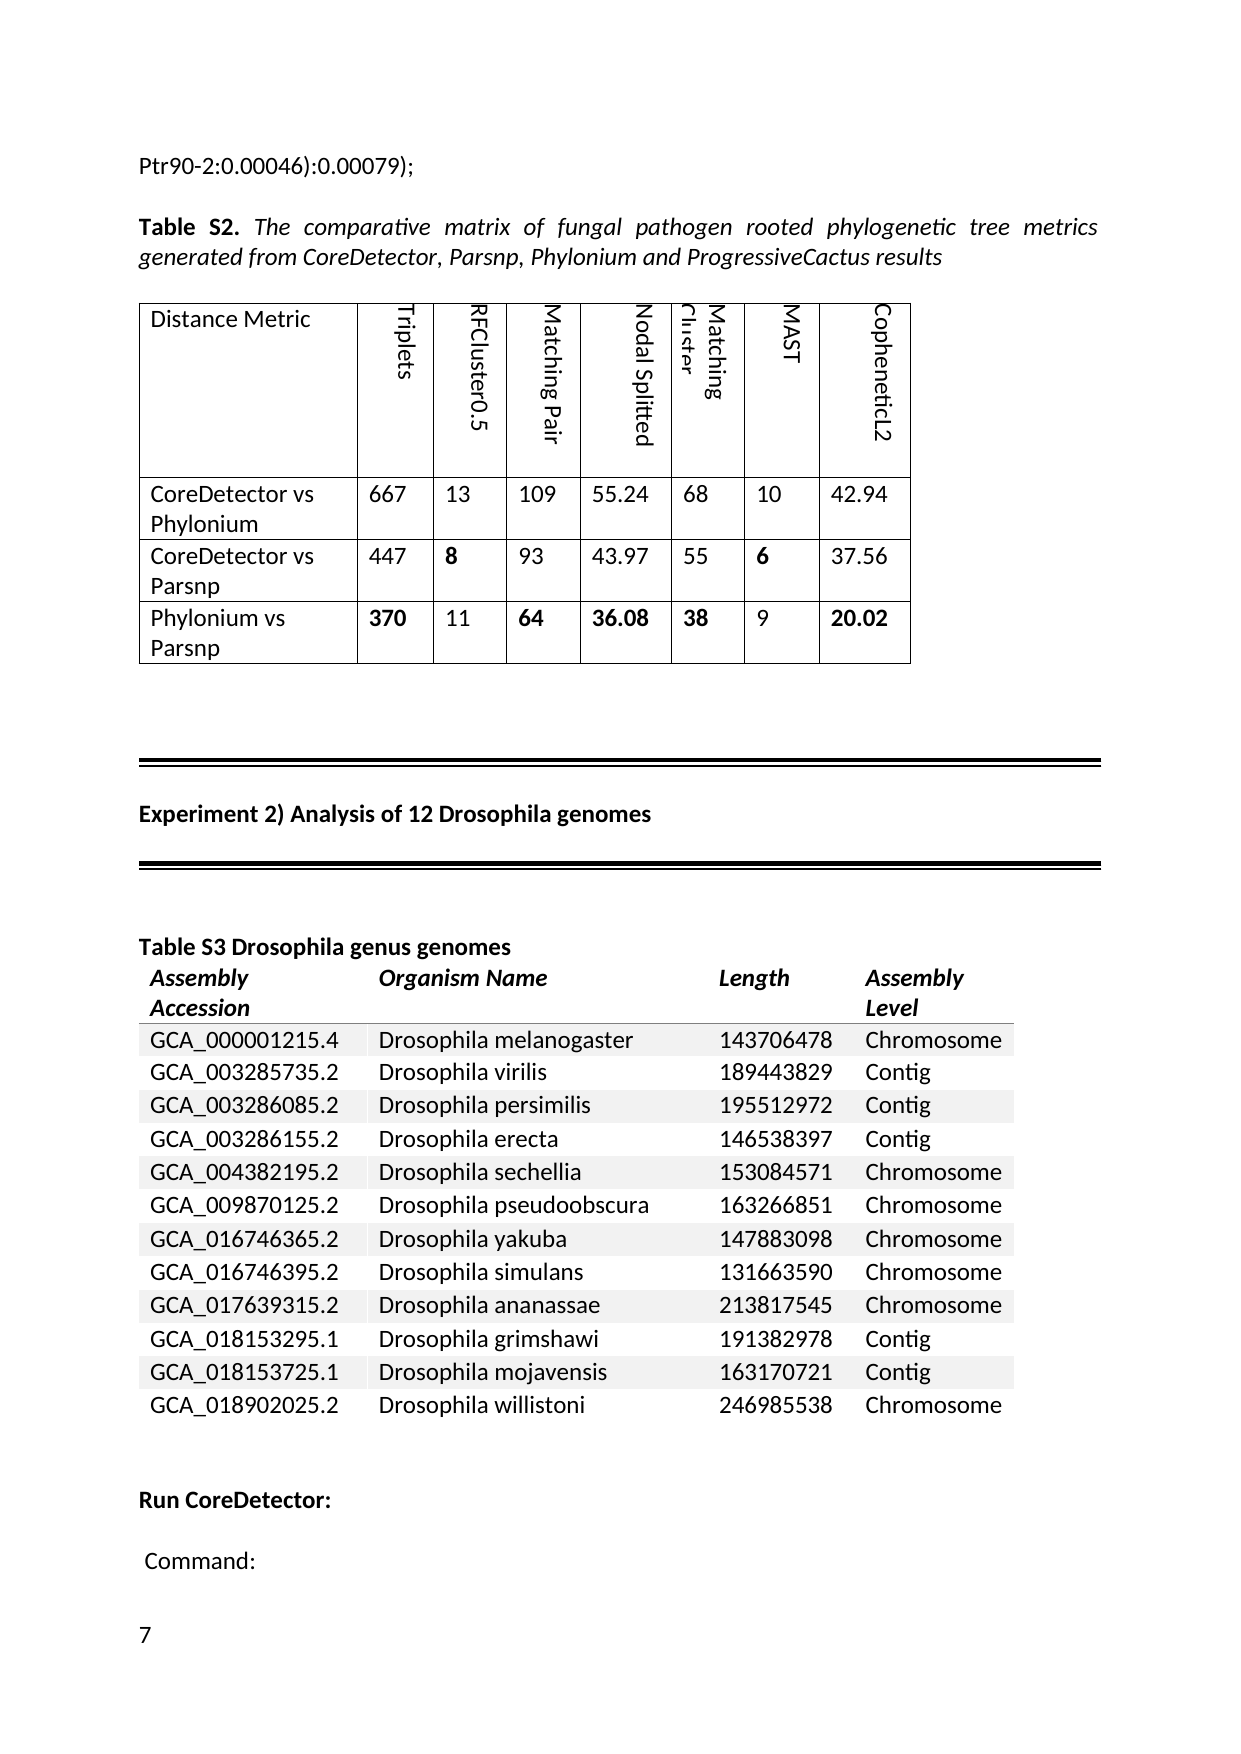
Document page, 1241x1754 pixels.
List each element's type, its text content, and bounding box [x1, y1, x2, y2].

table_cell Contig [854, 1090, 1014, 1123]
table_cell Contig [854, 1056, 1014, 1089]
text Ptr90-2:0.00046):0.00079); [139, 150, 1101, 181]
table_cell 55.24 [581, 478, 671, 539]
table_cell Chromosome [854, 1290, 1014, 1323]
table_cell 246985538 [708, 1390, 854, 1423]
table_header MAST [745, 304, 819, 477]
table_cell 36.08 [581, 602, 671, 663]
table_cell Drosophila mojavensis [368, 1356, 708, 1389]
table_cell 13 [434, 478, 506, 539]
table_cell 163170721 [708, 1356, 854, 1389]
table_cell Chromosome [854, 1223, 1014, 1256]
table_header Matching Cluster [672, 304, 744, 477]
table_cell GCA_017639315.2 [139, 1290, 367, 1323]
table_cell Drosophila sechellia [368, 1156, 708, 1189]
table_cell 55 [672, 540, 744, 601]
table_cell Chromosome [854, 1390, 1014, 1423]
table_cell Drosophila willistoni [368, 1390, 708, 1423]
table_cell CoreDetector vs Parsnp [140, 540, 357, 601]
table_cell Drosophila persimilis [368, 1090, 708, 1123]
table_cell Drosophila erecta [368, 1123, 708, 1156]
table_header CopheneticL2 [820, 304, 910, 477]
table_cell 9 [745, 602, 819, 663]
table_cell Contig [854, 1123, 1014, 1156]
table_cell GCA_016746395.2 [139, 1256, 367, 1289]
table_cell 189443829 [708, 1056, 854, 1089]
table_header Assembly Accession [139, 962, 367, 1023]
table_cell 109 [507, 478, 580, 539]
table_cell GCA_018902025.2 [139, 1390, 367, 1423]
text Table S3 Drosophila genus genomes [139, 931, 1101, 962]
table_cell 153084571 [708, 1156, 854, 1189]
table_cell 143706478 [708, 1024, 854, 1056]
table_cell 195512972 [708, 1090, 854, 1123]
text Table S2. The comparative matrix of fungal pathogen rooted phylogenetic tree metrics generated from CoreDetector, Parsnp, Phylonium and ProgressiveCactus results [139, 211, 1101, 272]
table_cell Phylonium vs Parsnp [140, 602, 357, 663]
table_cell 8 [434, 540, 506, 601]
table_cell GCA_003286085.2 [139, 1090, 367, 1123]
table_header Assembly Level [854, 962, 1014, 1023]
table_cell Drosophila yakuba [368, 1223, 708, 1256]
text Run CoreDetector: [139, 1484, 1101, 1514]
table_cell GCA_018153295.1 [139, 1323, 367, 1356]
table_cell Contig [854, 1356, 1014, 1389]
table_cell 10 [745, 478, 819, 539]
table_cell 68 [672, 478, 744, 539]
table_cell Drosophila virilis [368, 1056, 708, 1089]
table_cell 20.02 [820, 602, 910, 663]
table_cell Drosophila pseudoobscura [368, 1190, 708, 1223]
table_cell 42.94 [820, 478, 910, 539]
table_cell 64 [507, 602, 580, 663]
table_cell 43.97 [581, 540, 671, 601]
table_cell 213817545 [708, 1290, 854, 1323]
text Command: [139, 1545, 1101, 1576]
table_cell GCA_018153725.1 [139, 1356, 367, 1389]
table_cell GCA_009870125.2 [139, 1190, 367, 1223]
table_cell 147883098 [708, 1223, 854, 1256]
table_cell 667 [358, 478, 433, 539]
table_cell Chromosome [854, 1256, 1014, 1289]
table_cell CoreDetector vs Phylonium [140, 478, 357, 539]
table_cell Chromosome [854, 1156, 1014, 1189]
table_cell 11 [434, 602, 506, 663]
table_cell GCA_003285735.2 [139, 1056, 367, 1089]
table_header Triplets [358, 304, 433, 477]
table_header Length [708, 962, 854, 1023]
table_cell 370 [358, 602, 433, 663]
table_cell 38 [672, 602, 744, 663]
table_cell Chromosome [854, 1024, 1014, 1056]
text Experiment 2) Analysis of 12 Drosophila genomes [139, 798, 1101, 828]
table_cell Drosophila simulans [368, 1256, 708, 1289]
table_cell 131663590 [708, 1256, 854, 1289]
table_cell 191382978 [708, 1323, 854, 1356]
table_cell GCA_000001215.4 [139, 1024, 367, 1056]
table_cell 37.56 [820, 540, 910, 601]
table_cell GCA_004382195.2 [139, 1156, 367, 1189]
table_cell 6 [745, 540, 819, 601]
table_cell Chromosome [854, 1190, 1014, 1223]
table_cell Contig [854, 1323, 1014, 1356]
table_header Nodal Splitted [581, 304, 671, 477]
table_header RFCluster0.5 [434, 304, 506, 477]
table_cell 146538397 [708, 1123, 854, 1156]
table_cell Drosophila melanogaster [368, 1024, 708, 1056]
table_cell GCA_016746365.2 [139, 1223, 367, 1256]
table_cell Drosophila grimshawi [368, 1323, 708, 1356]
table_header Organism Name [368, 962, 708, 1023]
table_cell 93 [507, 540, 580, 601]
table_cell 163266851 [708, 1190, 854, 1223]
table_header Matching Pair [507, 304, 580, 477]
table_cell GCA_003286155.2 [139, 1123, 367, 1156]
table_header Distance Metric [140, 304, 357, 477]
table_cell 447 [358, 540, 433, 601]
table_cell Drosophila ananassae [368, 1290, 708, 1323]
